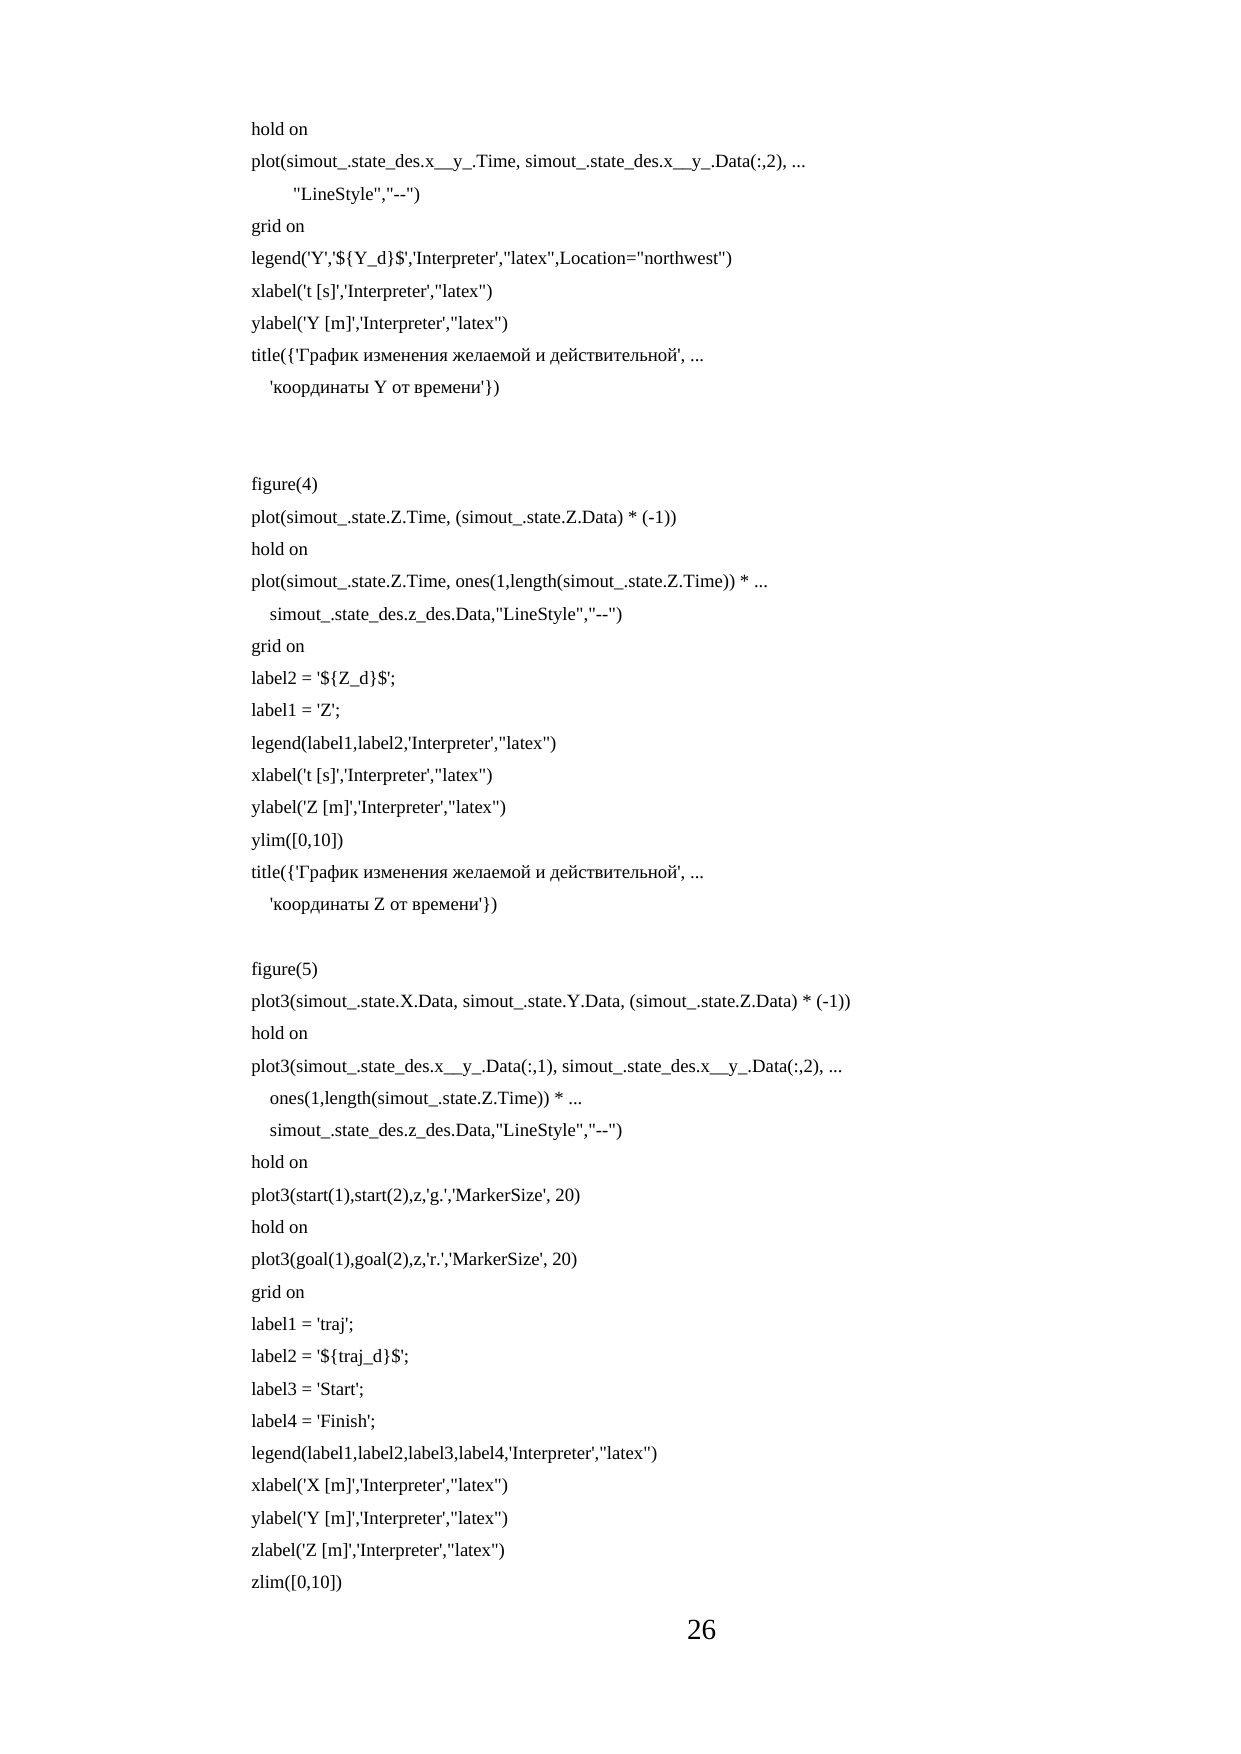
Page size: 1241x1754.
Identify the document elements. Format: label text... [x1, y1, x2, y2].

text figure(5) [177, 958, 1152, 979]
text zlim([0,10]) [177, 1571, 1152, 1593]
text label2 = '${Z_d}$'; [177, 667, 1152, 689]
text label2 = '${traj_d}$'; [177, 1345, 1152, 1367]
text hold on [177, 118, 1152, 140]
text grid on [177, 1281, 1152, 1302]
text ylabel('Z [m]','Interpreter',"latex") [177, 796, 1152, 818]
text xlabel('t [s]','Interpreter',"latex") [177, 764, 1152, 786]
text simout_.state_des.z_des.Data,"LineStyle","--") [177, 602, 1152, 624]
text grid on [177, 215, 1152, 237]
text label3 = 'Start'; [177, 1377, 1152, 1399]
text xlabel('t [s]','Interpreter',"latex") [177, 279, 1152, 301]
text grid on [177, 635, 1152, 656]
text plot(simout_.state_des.x__y_.Time, simout_.state_des.x__y_.Data(:,2), ... [177, 150, 1152, 172]
text xlabel('X [m]','Interpreter',"latex") [177, 1474, 1152, 1496]
text zlabel('Z [m]','Interpreter',"latex") [177, 1539, 1152, 1561]
text "LineStyle","--") [177, 183, 1152, 204]
text plot3(simout_.state.X.Data, simout_.state.Y.Data, (simout_.state.Z.Data) * (-1)) [177, 990, 1152, 1012]
text hold on [177, 1216, 1152, 1238]
text label1 = 'Z'; [177, 699, 1152, 721]
text hold on [177, 1022, 1152, 1044]
text plot(simout_.state.Z.Time, (simout_.state.Z.Data) * (-1)) [177, 506, 1152, 527]
text hold on [177, 1151, 1152, 1173]
text plot3(goal(1),goal(2),z,'r.','MarkerSize', 20) [177, 1248, 1152, 1270]
text figure(4) [177, 473, 1152, 495]
text plot3(start(1),start(2),z,'g.','MarkerSize', 20) [177, 1184, 1152, 1205]
text legend('Y','${Y_d}$','Interpreter',"latex",Location="northwest") [177, 247, 1152, 269]
text label4 = 'Finish'; [177, 1410, 1152, 1431]
text title({'График изменения желаемой и действительной', ... [177, 861, 1152, 882]
text legend(label1,label2,'Interpreter',"latex") [177, 732, 1152, 753]
text title({'График изменения желаемой и действительной', ... [177, 344, 1152, 366]
text ylim([0,10]) [177, 828, 1152, 850]
text label1 = 'traj'; [177, 1313, 1152, 1334]
text hold on [177, 538, 1152, 559]
text plot(simout_.state.Z.Time, ones(1,length(simout_.state.Z.Time)) * ... [177, 570, 1152, 592]
text legend(label1,label2,label3,label4,'Interpreter',"latex") [177, 1442, 1152, 1464]
text simout_.state_des.z_des.Data,"LineStyle","--") [177, 1119, 1152, 1141]
text ylabel('Y [m]','Interpreter',"latex") [177, 312, 1152, 333]
text ones(1,length(simout_.state.Z.Time)) * ... [177, 1087, 1152, 1108]
text ylabel('Y [m]','Interpreter',"latex") [177, 1507, 1152, 1528]
text 'координаты Z от времени'}) [177, 893, 1152, 915]
text plot3(simout_.state_des.x__y_.Data(:,1), simout_.state_des.x__y_.Data(:,2), ... [177, 1054, 1152, 1076]
text 'координаты Y от времени'}) [177, 376, 1152, 398]
